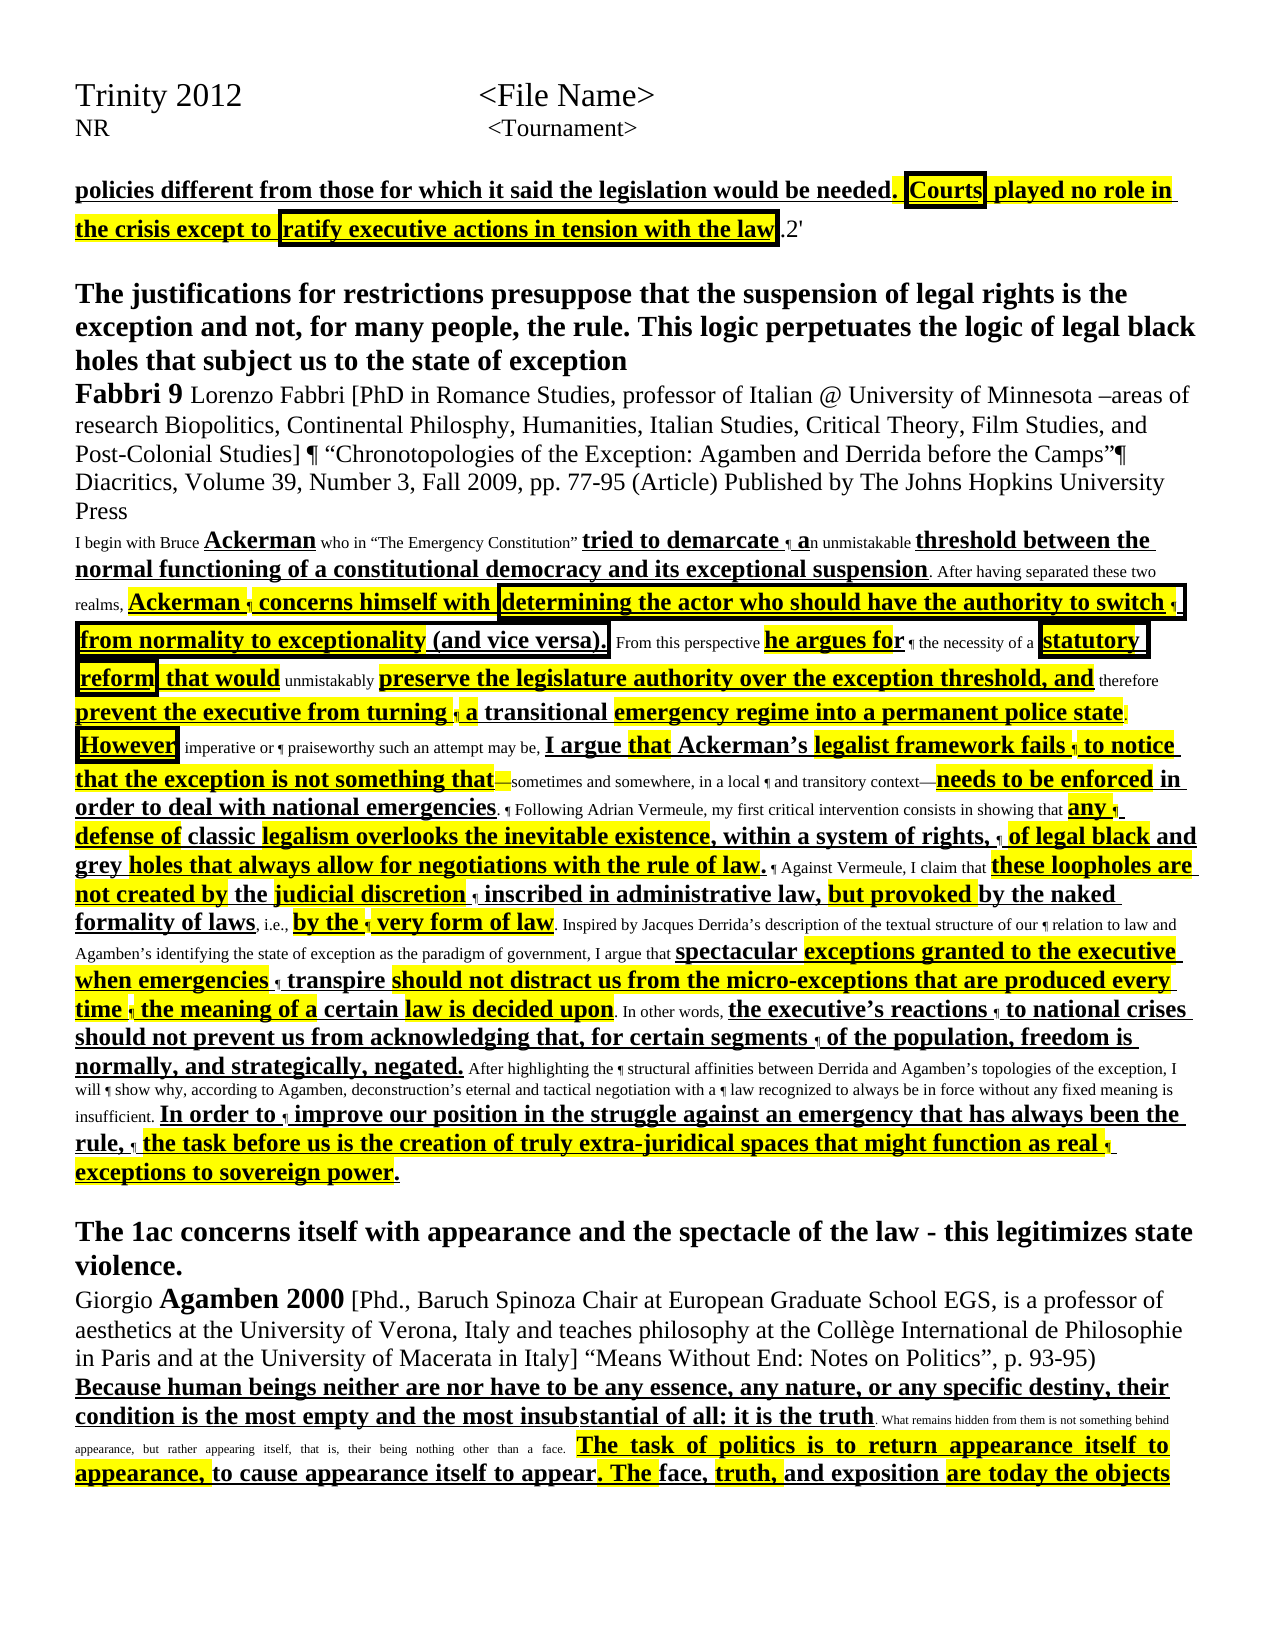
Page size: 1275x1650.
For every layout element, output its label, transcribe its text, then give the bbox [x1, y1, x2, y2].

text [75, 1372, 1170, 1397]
text The 1ac concerns itself with appearance and the spectacle of the law - this legitimizes state violence. [75, 1214, 1200, 1281]
text The justifications for restrictions presuppose that the suspension of legal rights is the exception and not, for many people, the rule. This logic perpetuates the logic of legal black holes that subject us to the state of exception [75, 276, 1200, 376]
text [75, 171, 1200, 247]
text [75, 1399, 1170, 1483]
text Giorgio Agamben 2000 [Phd., Baruch Spinoza Chair at European Graduate School EGS, is a professor of aesthetics at the University of Verona, Italy and teaches philosophy at the Collège International de Philosophie in Paris and at the University of Macerata in Italy] “Means Without End: Notes on Politics”, p. 93-95) [75, 1281, 1200, 1372]
text I begin with Bruce Ackerman who in “The Emergency Constitution” tried to demarcate ¶ an unmistakable threshold between the normal functioning of a constitutional democracy and its exceptional suspension. After having separated these two realms, Ackerman ¶ concerns himself with determining the actor who should have the authority to switch ¶ from normality to exceptionality (and vice versa). From this perspective he argues for ¶ the necessity of a statutory reform that would unmistakably preserve the legislature authority over the exception threshold, and therefore prevent the executive from turning ¶ a transitional emergency regime into a permanent police state. However imperative or ¶ praiseworthy such an attempt may be, I argue that Ackerman’s legalist framework fails ¶ to notice that the exception is not something that—sometimes and somewhere, in a local ¶ and transitory context—needs to be enforced in order to deal with national emergencies. ¶ Following Adrian Vermeule, my first critical intervention consists in showing that any ¶ defense of classic legalism overlooks the inevitable existence, within a system of rights, ¶ of legal black and grey holes that always allow for negotiations with the rule of law. ¶ Against Vermeule, I claim that these loopholes are not created by the judicial discretion ¶ inscribed in administrative law, but provoked by the naked formality of laws, i.e., by the ¶ very form of law. Inspired by Jacques Derrida’s description of the textual structure of our ¶ relation to law and Agamben’s identifying the state of exception as the paradigm of government, I argue that spectacular exceptions granted to the executive when emergencies ¶ transpire should not distract us from the micro-exceptions that are produced every time ¶ the meaning of a certain law is decided upon. In other words, the executive’s reactions ¶ to national crises should not prevent us from acknowledging that, for certain segments ¶ of the population, freedom is normally, and strategically, negated. After highlighting the ¶ structural affinities between Derrida and Agamben’s topologies of the exception, I will ¶ show why, according to Agamben, deconstruction’s eternal and tactical negotiation with a ¶ law recognized to always be in force without any fixed meaning is insufficient. In order to ¶ improve our position in the struggle against an emergency that has always been the rule, ¶ the task before us is the creation of truly extra-juridical spaces that might function as real ¶ exceptions to sovereign power. [75, 525, 1200, 1185]
text Fabbri 9 Lorenzo Fabbri [PhD in Romance Studies, professor of Italian @ University of Minnesota –areas of research Biopolitics, Continental Philosphy, Humanities, Italian Studies, Critical Theory, Film Studies, and Post-Colonial Studies] ¶ “Chronotopologies of the Exception: Agamben and Derrida before the Camps”¶ Diacritics, Volume 39, Number 3, Fall 2009, pp. 77-95 (Article) Published by The Johns Hopkins University Press [75, 376, 1200, 525]
